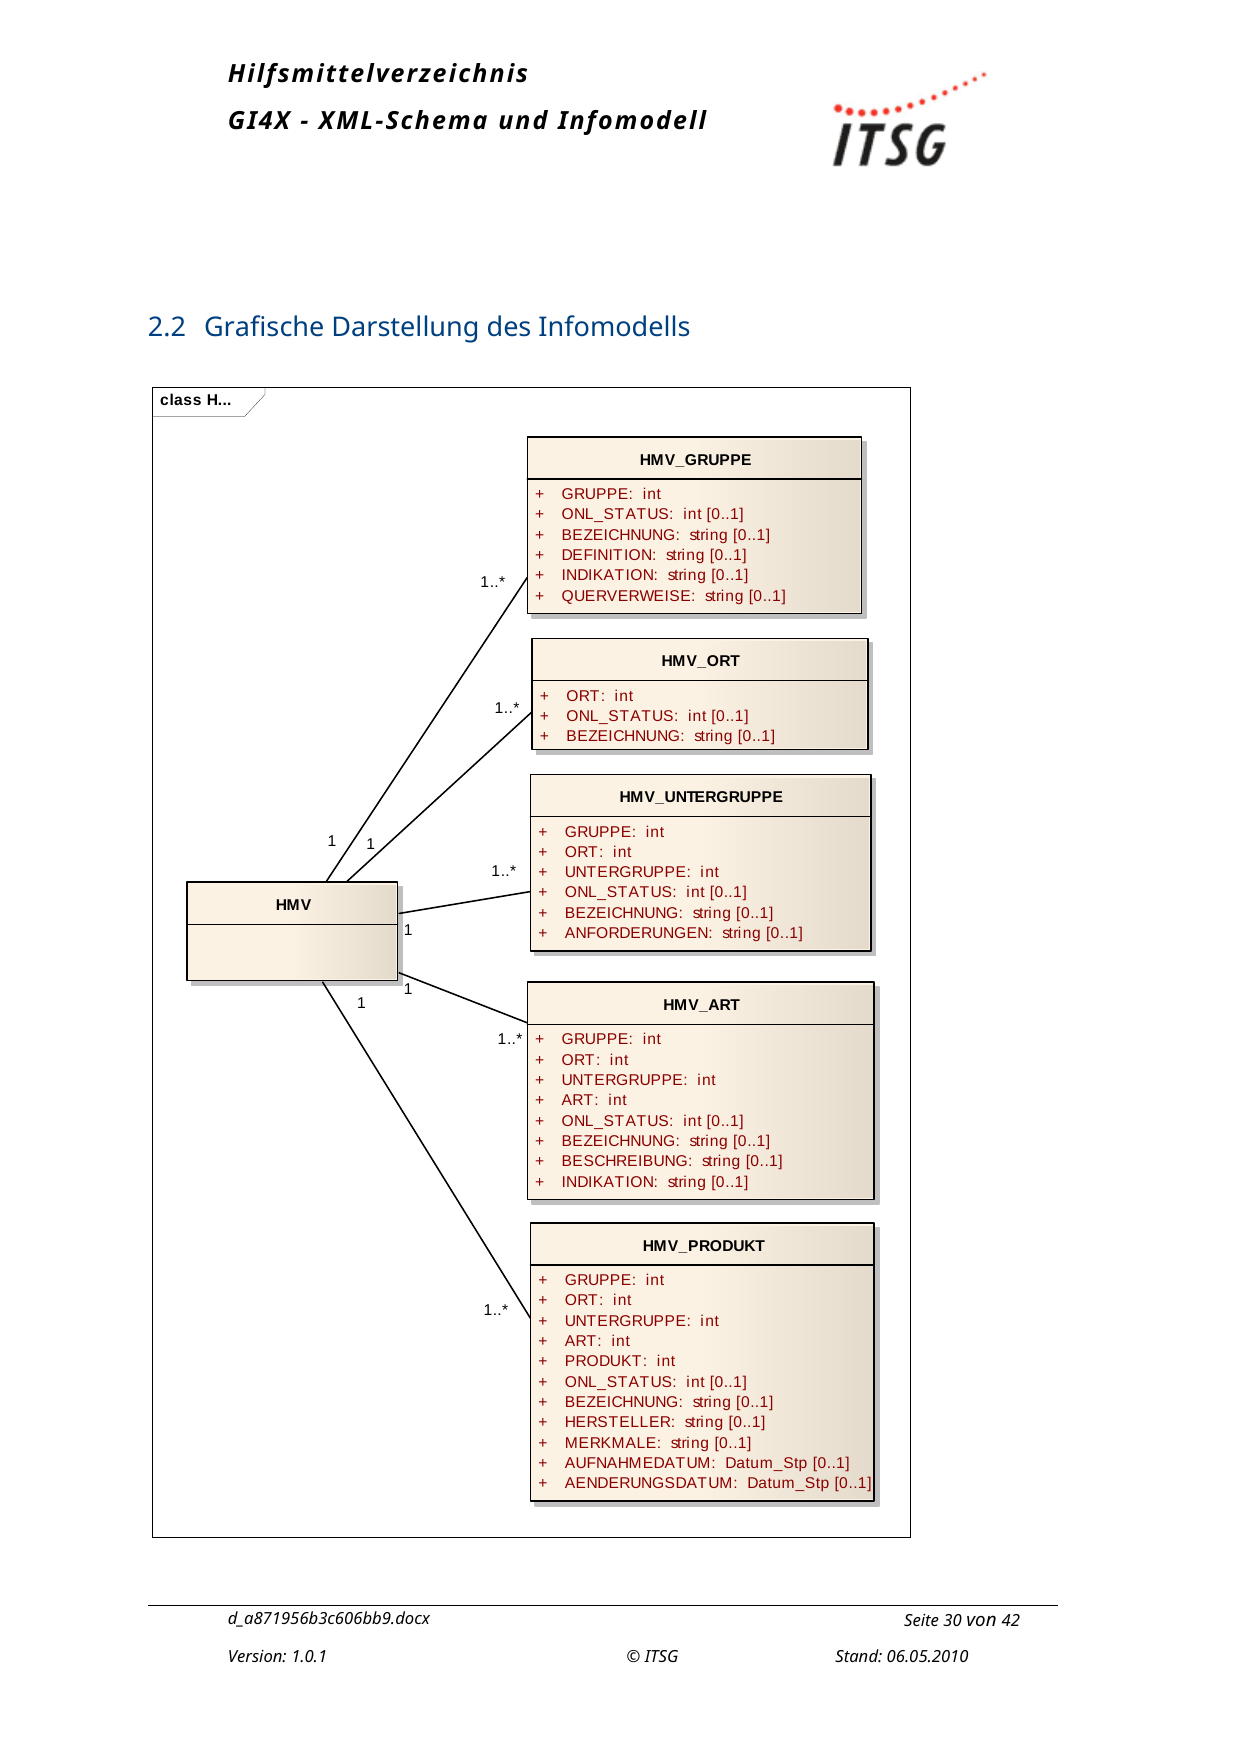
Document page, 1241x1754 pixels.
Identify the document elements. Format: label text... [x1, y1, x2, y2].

text Grafische Darstellung des Infomodells [148, 308, 1092, 344]
picture [793, 56, 1029, 182]
